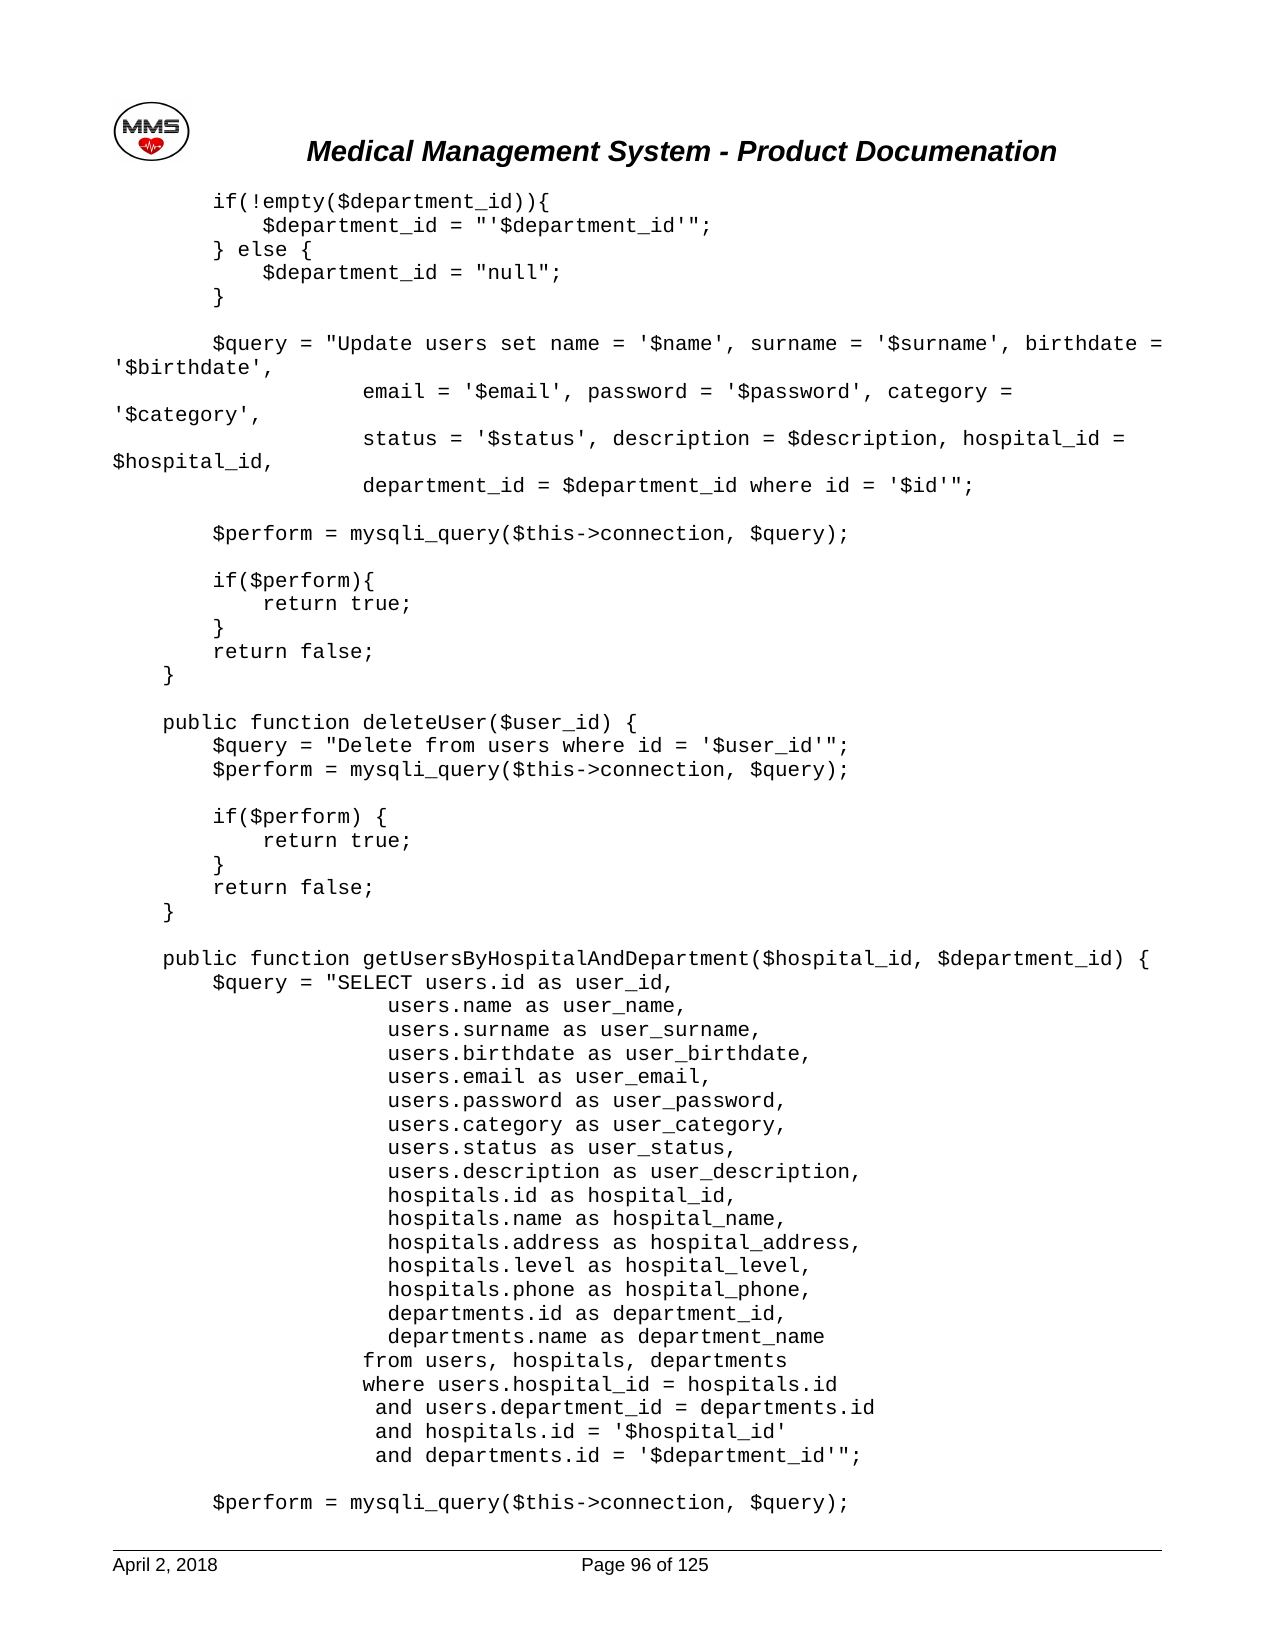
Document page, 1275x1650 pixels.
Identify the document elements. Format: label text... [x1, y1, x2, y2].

text where users.hospital_id = hospitals.id [112, 1374, 1162, 1397]
text } [112, 901, 1162, 924]
text and departments.id = '$department_id'"; [112, 1445, 1162, 1468]
text $department_id = "'$department_id'"; [112, 215, 1162, 239]
text $perform = mysqli_query($this->connection, $query); [112, 759, 1162, 783]
text } [112, 286, 1162, 310]
text } else { [112, 239, 1162, 262]
text users.description as user_description, [112, 1161, 1162, 1184]
text return false; [112, 641, 1162, 664]
text hospitals.level as hospital_level, [112, 1256, 1162, 1279]
text if($perform) { [112, 806, 1162, 830]
text users.name as user_name, [112, 995, 1162, 1019]
text from users, hospitals, departments [112, 1350, 1162, 1374]
text email = '$email', password = '$password', category = '$category', [112, 381, 1162, 428]
text $query = "SELECT users.id as user_id, [112, 972, 1162, 995]
text if($perform){ [112, 570, 1162, 593]
text if(!empty($department_id)){ [112, 191, 1162, 215]
text hospitals.id as hospital_id, [112, 1184, 1162, 1208]
text users.birthdate as user_birthdate, [112, 1043, 1162, 1066]
text users.surname as user_surname, [112, 1019, 1162, 1043]
text users.category as user_category, [112, 1114, 1162, 1137]
text department_id = $department_id where id = '$id'"; [112, 475, 1162, 499]
text $department_id = "null"; [112, 262, 1162, 286]
text return false; [112, 877, 1162, 901]
text } [112, 853, 1162, 877]
text hospitals.phone as hospital_phone, [112, 1279, 1162, 1303]
text users.email as user_email, [112, 1066, 1162, 1090]
text $perform = mysqli_query($this->connection, $query); [112, 1492, 1162, 1516]
text departments.name as department_name [112, 1326, 1162, 1350]
text $query = "Update users set name = '$name', surname = '$surname', birthdate = '$birthdate', [112, 333, 1162, 381]
text $perform = mysqli_query($this->connection, $query); [112, 522, 1162, 546]
text status = '$status', description = $description, hospital_id = $hospital_id, [112, 428, 1162, 475]
picture [112, 98, 191, 162]
text public function getUsersByHospitalAndDepartment($hospital_id, $department_id) { [112, 948, 1162, 972]
text hospitals.name as hospital_name, [112, 1208, 1162, 1232]
text return true; [112, 830, 1162, 853]
text users.password as user_password, [112, 1090, 1162, 1114]
text public function deleteUser($user_id) { [112, 712, 1162, 735]
text $query = "Delete from users where id = '$user_id'"; [112, 735, 1162, 759]
text } [112, 617, 1162, 641]
text and hospitals.id = '$hospital_id' [112, 1421, 1162, 1445]
text departments.id as department_id, [112, 1303, 1162, 1326]
text and users.department_id = departments.id [112, 1397, 1162, 1421]
text hospitals.address as hospital_address, [112, 1232, 1162, 1256]
text return true; [112, 593, 1162, 617]
text users.status as user_status, [112, 1137, 1162, 1161]
text } [112, 664, 1162, 688]
